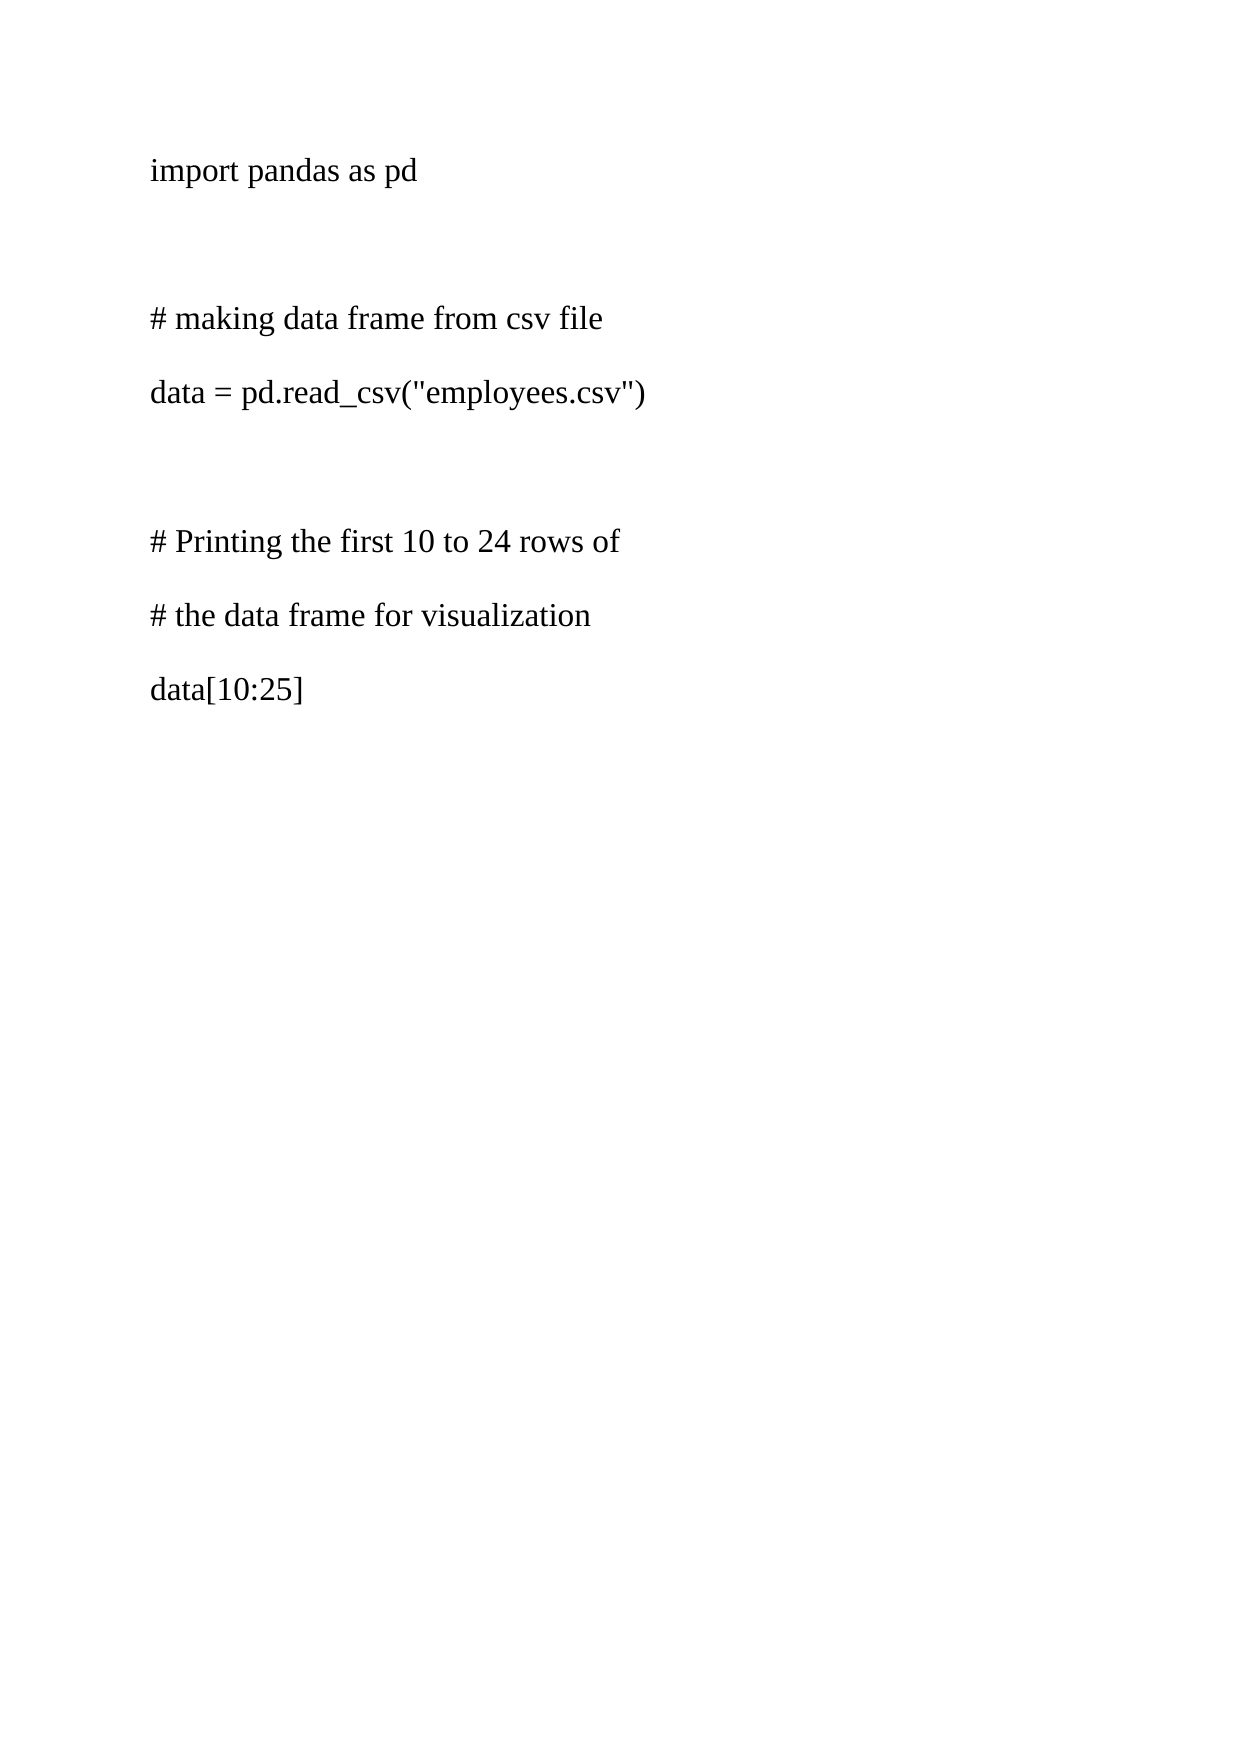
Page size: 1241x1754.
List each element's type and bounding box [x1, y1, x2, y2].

table_header [150, 150, 646, 737]
